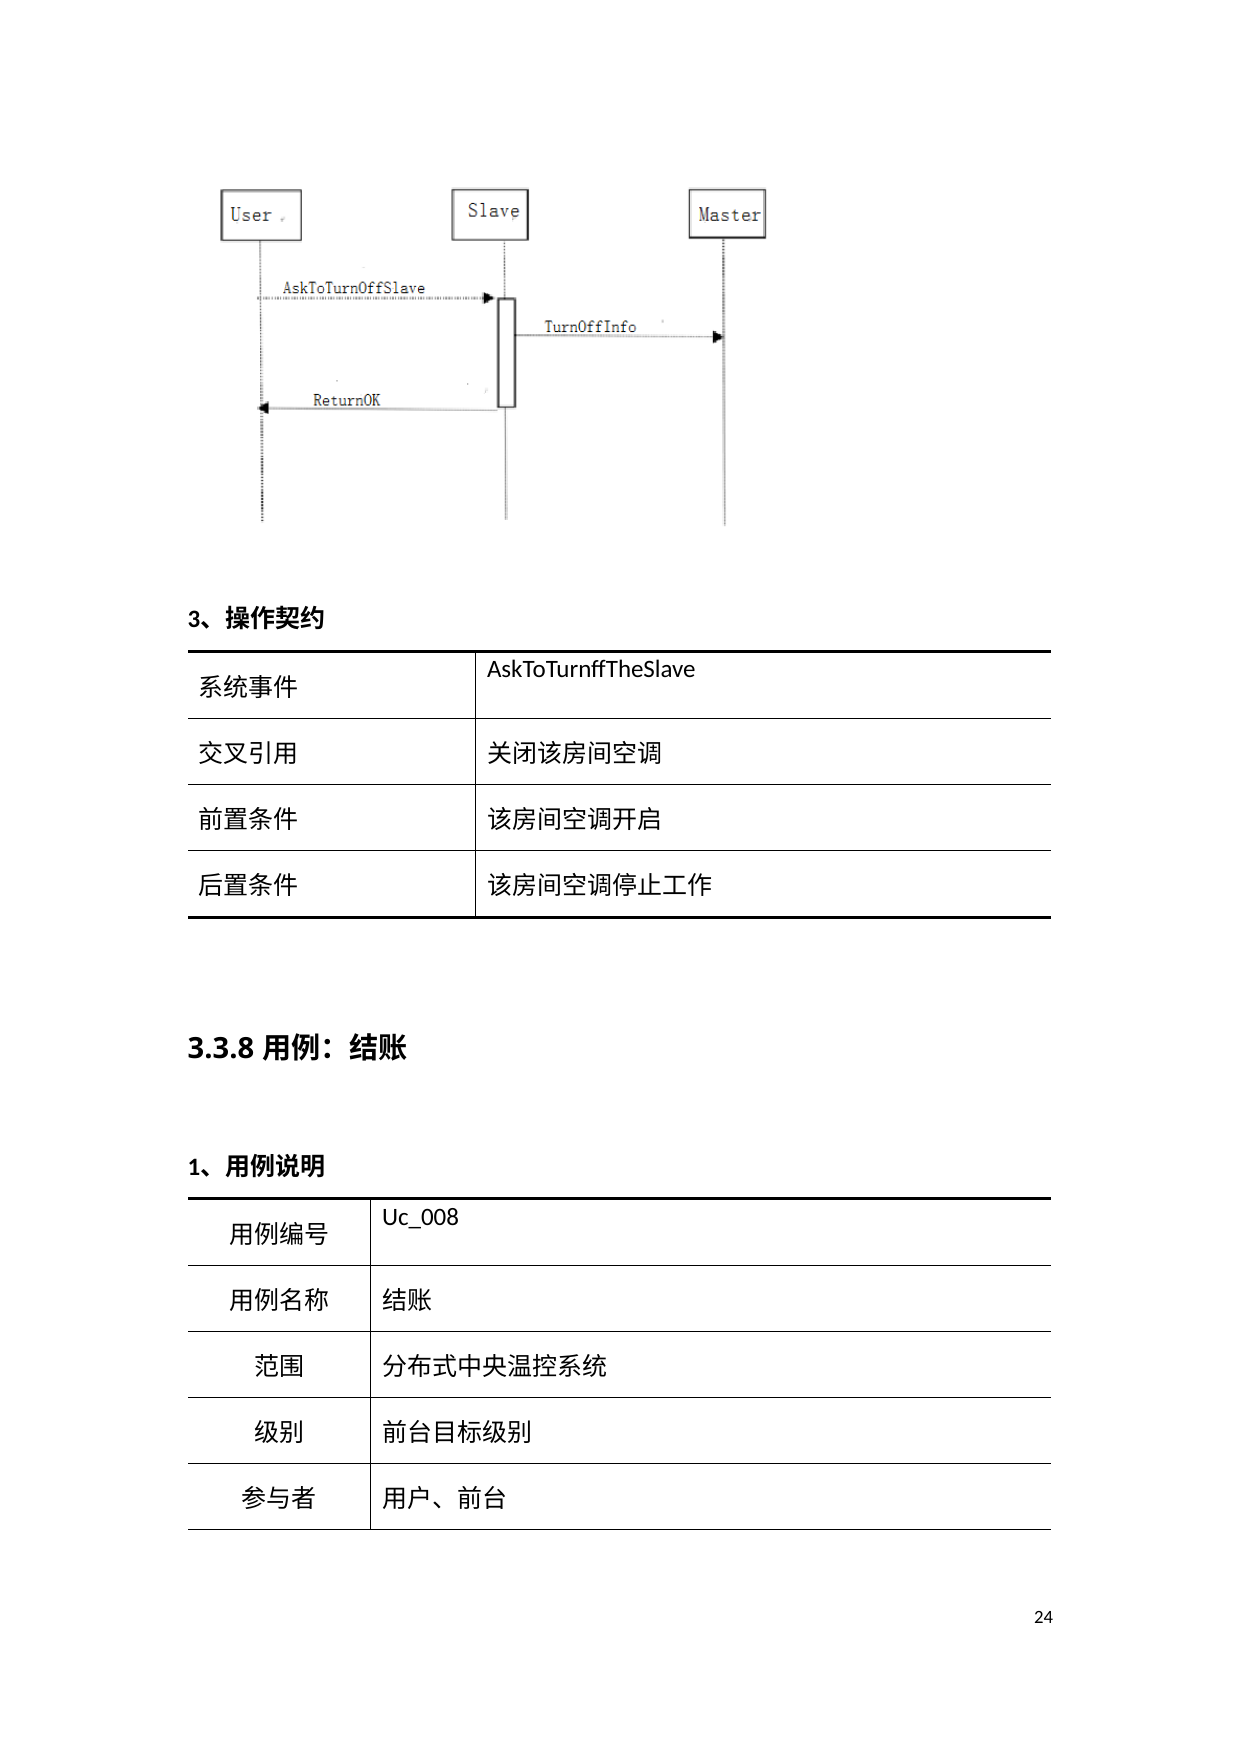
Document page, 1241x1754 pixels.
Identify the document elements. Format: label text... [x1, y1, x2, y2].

table_cell 级别 [188, 1398, 370, 1463]
table_cell 交叉引用 [188, 719, 475, 784]
text 1、用例说明 [187, 1132, 1053, 1197]
table_cell 范围 [188, 1332, 370, 1397]
table_header 用例编号 [188, 1200, 370, 1265]
table_cell 后置条件 [188, 851, 475, 916]
table_header AskToTurnffTheSlave [476, 653, 1051, 718]
table_cell 关闭该房间空调 [476, 719, 1051, 784]
table_cell 前置条件 [188, 785, 475, 850]
table_cell 用户、前台 [371, 1464, 1051, 1529]
subtitle 3.3.8 用例：结账 [187, 1013, 1053, 1078]
table_cell 用例名称 [188, 1266, 370, 1331]
table_header Uc_008 [371, 1200, 1051, 1265]
table_header 系统事件 [188, 653, 475, 718]
table_cell 分布式中央温控系统 [371, 1332, 1051, 1397]
table_cell 结账 [371, 1266, 1051, 1331]
picture [187, 162, 808, 543]
table_cell 前台目标级别 [371, 1398, 1051, 1463]
table_cell 该房间空调停止工作 [476, 851, 1051, 916]
table_cell 该房间空调开启 [476, 785, 1051, 850]
table_cell 参与者 [188, 1464, 370, 1529]
text 3、操作契约 [187, 584, 1053, 649]
